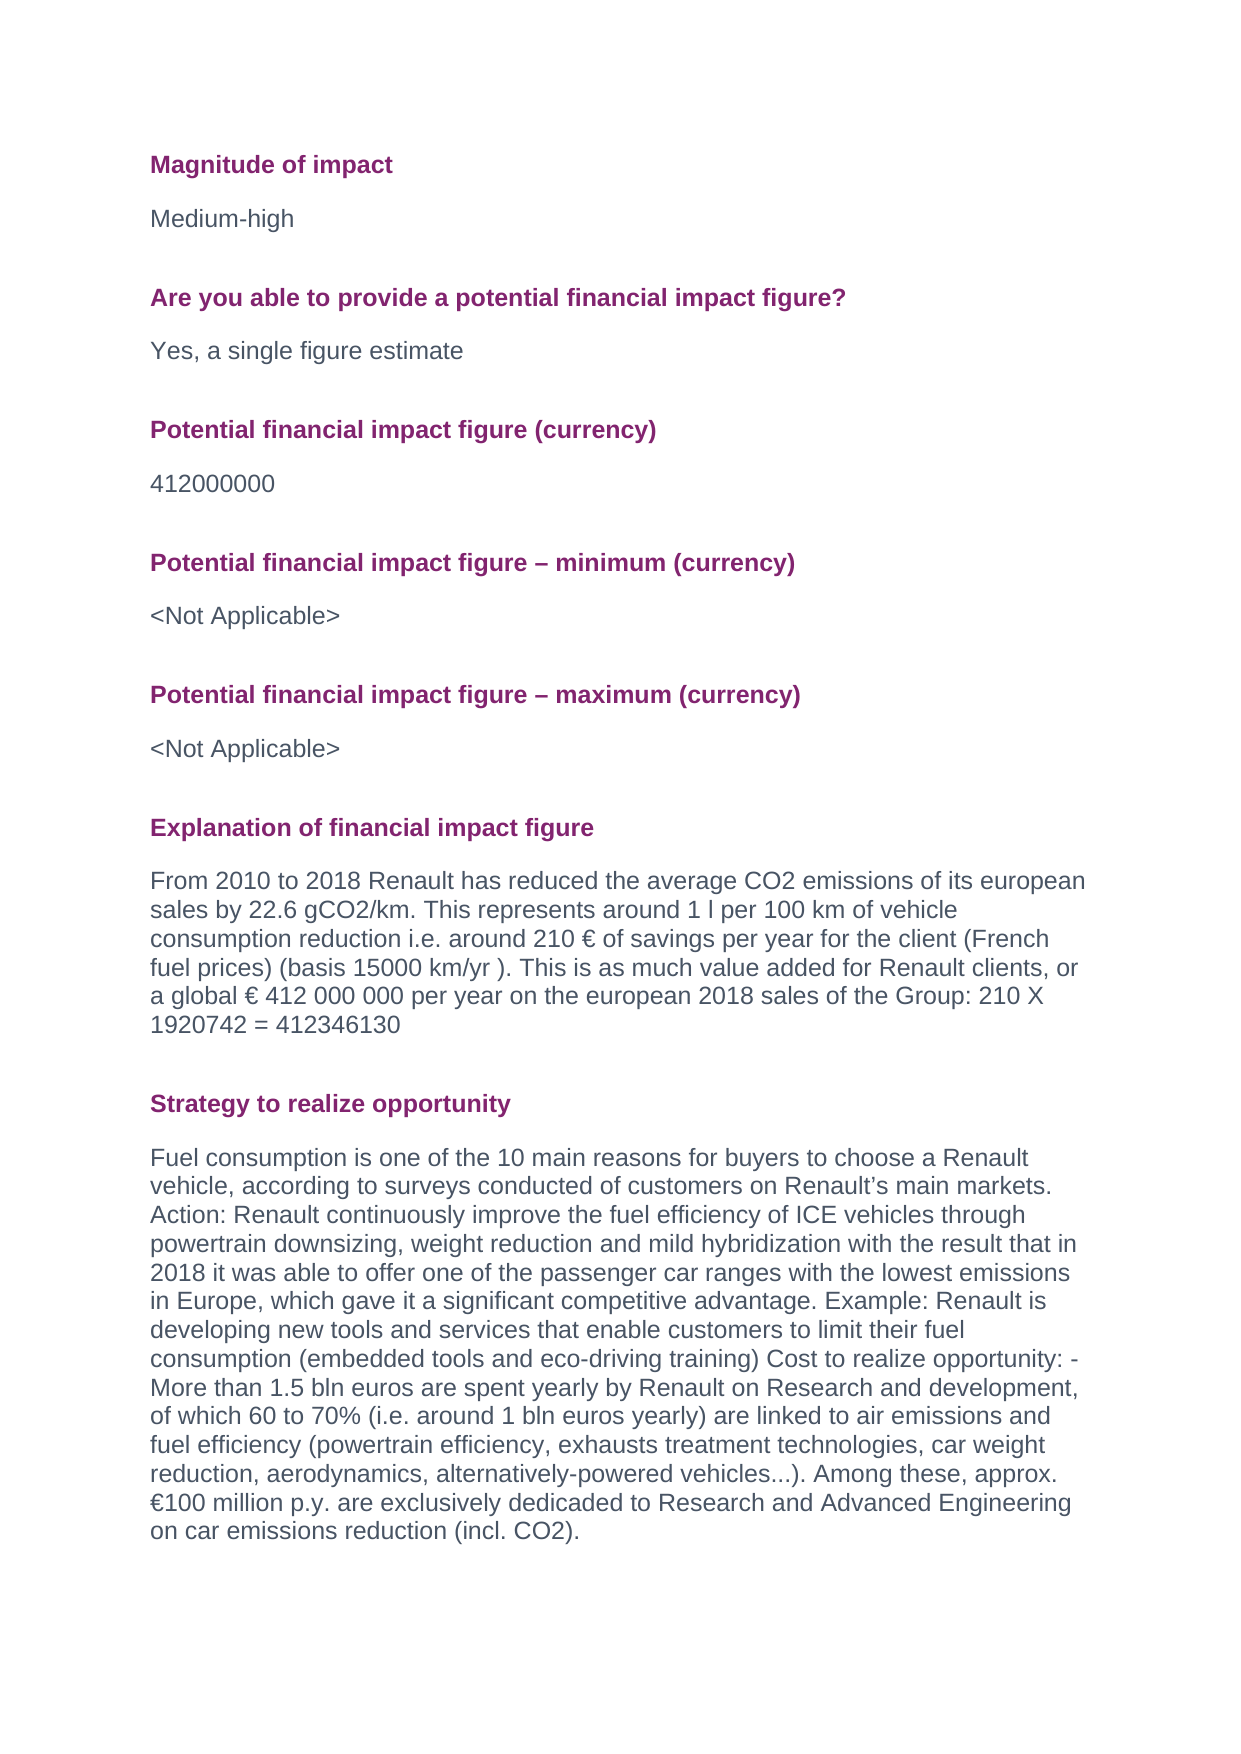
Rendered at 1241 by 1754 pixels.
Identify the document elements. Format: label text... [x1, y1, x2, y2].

text 412000000 [150, 469, 1090, 497]
subtitle Magnitude of impact [150, 150, 1090, 179]
text From 2010 to 2018 Renault has reduced the average CO2 emissions of its european sales by 22.6 gCO2/km. This represents around 1 l per 100 km of vehicle consumption reduction i.e. around 210 € of savings per year for the client (French fuel prices) (basis 15000 km/yr ). This is as much value added for Renault clients, or a global € 412 000 000 per year on the european 2018 sales of the Group: 210 X 1920742 = 412346130 [150, 866, 1090, 1039]
text Medium-high [150, 204, 1090, 232]
text <Not Applicable> [150, 734, 1090, 762]
subtitle Potential financial impact figure – minimum (currency) [150, 547, 1090, 576]
subtitle Explanation of financial impact figure [150, 812, 1090, 841]
subtitle Strategy to realize opportunity [150, 1089, 1090, 1117]
subtitle Potential financial impact figure (currency) [150, 415, 1090, 444]
text Fuel consumption is one of the 10 main reasons for buyers to choose a Renault vehicle, according to surveys conducted of customers on Renault’s main markets. Action: Renault continuously improve the fuel efficiency of ICE vehicles through powertrain downsizing, weight reduction and mild hybridization with the result that in 2018 it was able to offer one of the passenger car ranges with the lowest emissions in Europe, which gave it a significant competitive advantage. Example: Renault is developing new tools and services that enable customers to limit their fuel consumption (embedded tools and eco-driving training) Cost to realize opportunity: - More than 1.5 bln euros are spent yearly by Renault on Research and development, of which 60 to 70% (i.e. around 1 bln euros yearly) are linked to air emissions and fuel efficiency (powertrain efficiency, exhausts treatment technologies, car weight reduction, aerodynamics, alternatively-powered vehicles...). Among these, approx. €100 million p.y. are exclusively dedicaded to Research and Advanced Engineering on car emissions reduction (incl. CO2). [150, 1142, 1090, 1545]
text Yes, a single figure estimate [150, 336, 1090, 365]
subtitle Potential financial impact figure – maximum (currency) [150, 680, 1090, 709]
subtitle Are you able to provide a potential financial impact figure? [150, 282, 1090, 311]
text <Not Applicable> [150, 601, 1090, 630]
